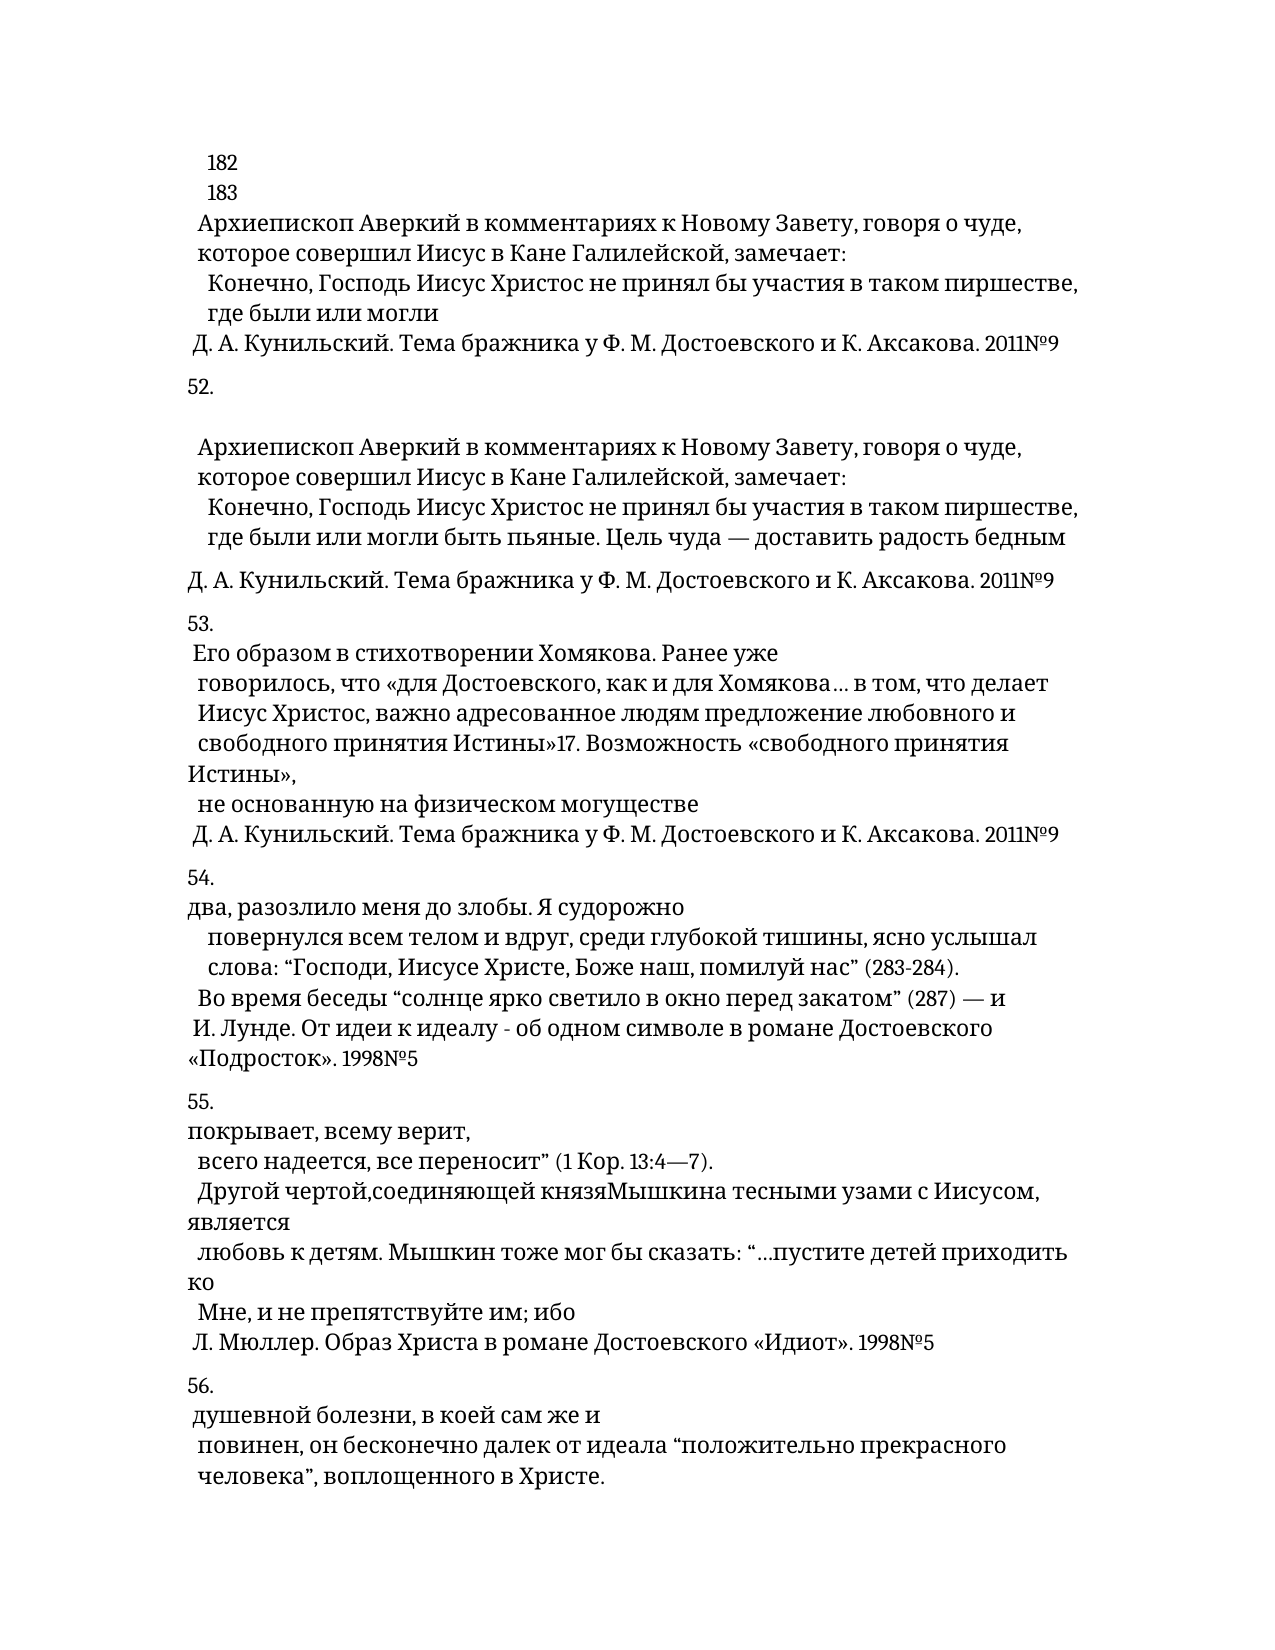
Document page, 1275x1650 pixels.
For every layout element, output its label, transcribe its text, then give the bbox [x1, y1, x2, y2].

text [187, 1373, 1087, 1490]
text 55. покрывает, всему верит, всего надеется, все переносит” (1 Кор. 13:4—7). Другой чертой,соединяющей князяМышкина тесными узами с Иисусом, является любовь к детям. Мышкин тоже мог бы сказать: “…пустите детей приходить ко Мне, и не препятствуйте им; ибо Л. Мюллер. Образ Христа в романе Достоевского «Идиот». 1998№5 [187, 1088, 1087, 1357]
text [187, 150, 1087, 358]
text 54. два, разозлило меня до злобы. Я судорожно повернулся всем телом и вдруг, среди глубокой тишины, ясно услышал слова: “Господи, Иисусе Христе, Боже наш, помилуй нас” (283-284). Во время беседы “солнце ярко светило в окно перед закатом” (287) — и И. Лунде. От идеи к идеалу - об одном символе в романе Достоевского «Подросток». 1998№5 [187, 864, 1087, 1072]
text 53. Его образом в стихотворении Хомякова. Ранее уже говорилось, что «для Достоевского, как и для Хомякова… в том, что делает Иисус Христос, важно адресованное людям предложение любовного и свободного принятия Истины»17. Возможность «свободного принятия Истины», не основанную на физическом могуществе Д. А. Кунильский. Тема бражника у Ф. М. Достоевского и К. Аксакова. 2011№9 [187, 610, 1087, 848]
text 52. Архиепископ Аверкий в комментариях к Новому Завету, говоря о чуде, которое совершил Иисус в Кане Галилейской, замечает: Конечно, Господь Иисус Христос не принял бы участия в таком пиршестве, где были или могли быть пьяные. Цель чуда — доставить радость бедным [187, 374, 1087, 551]
text Д. А. Кунильский. Тема бражника у Ф. М. Достоевского и К. Аксакова. 2011№9 [187, 568, 1087, 594]
